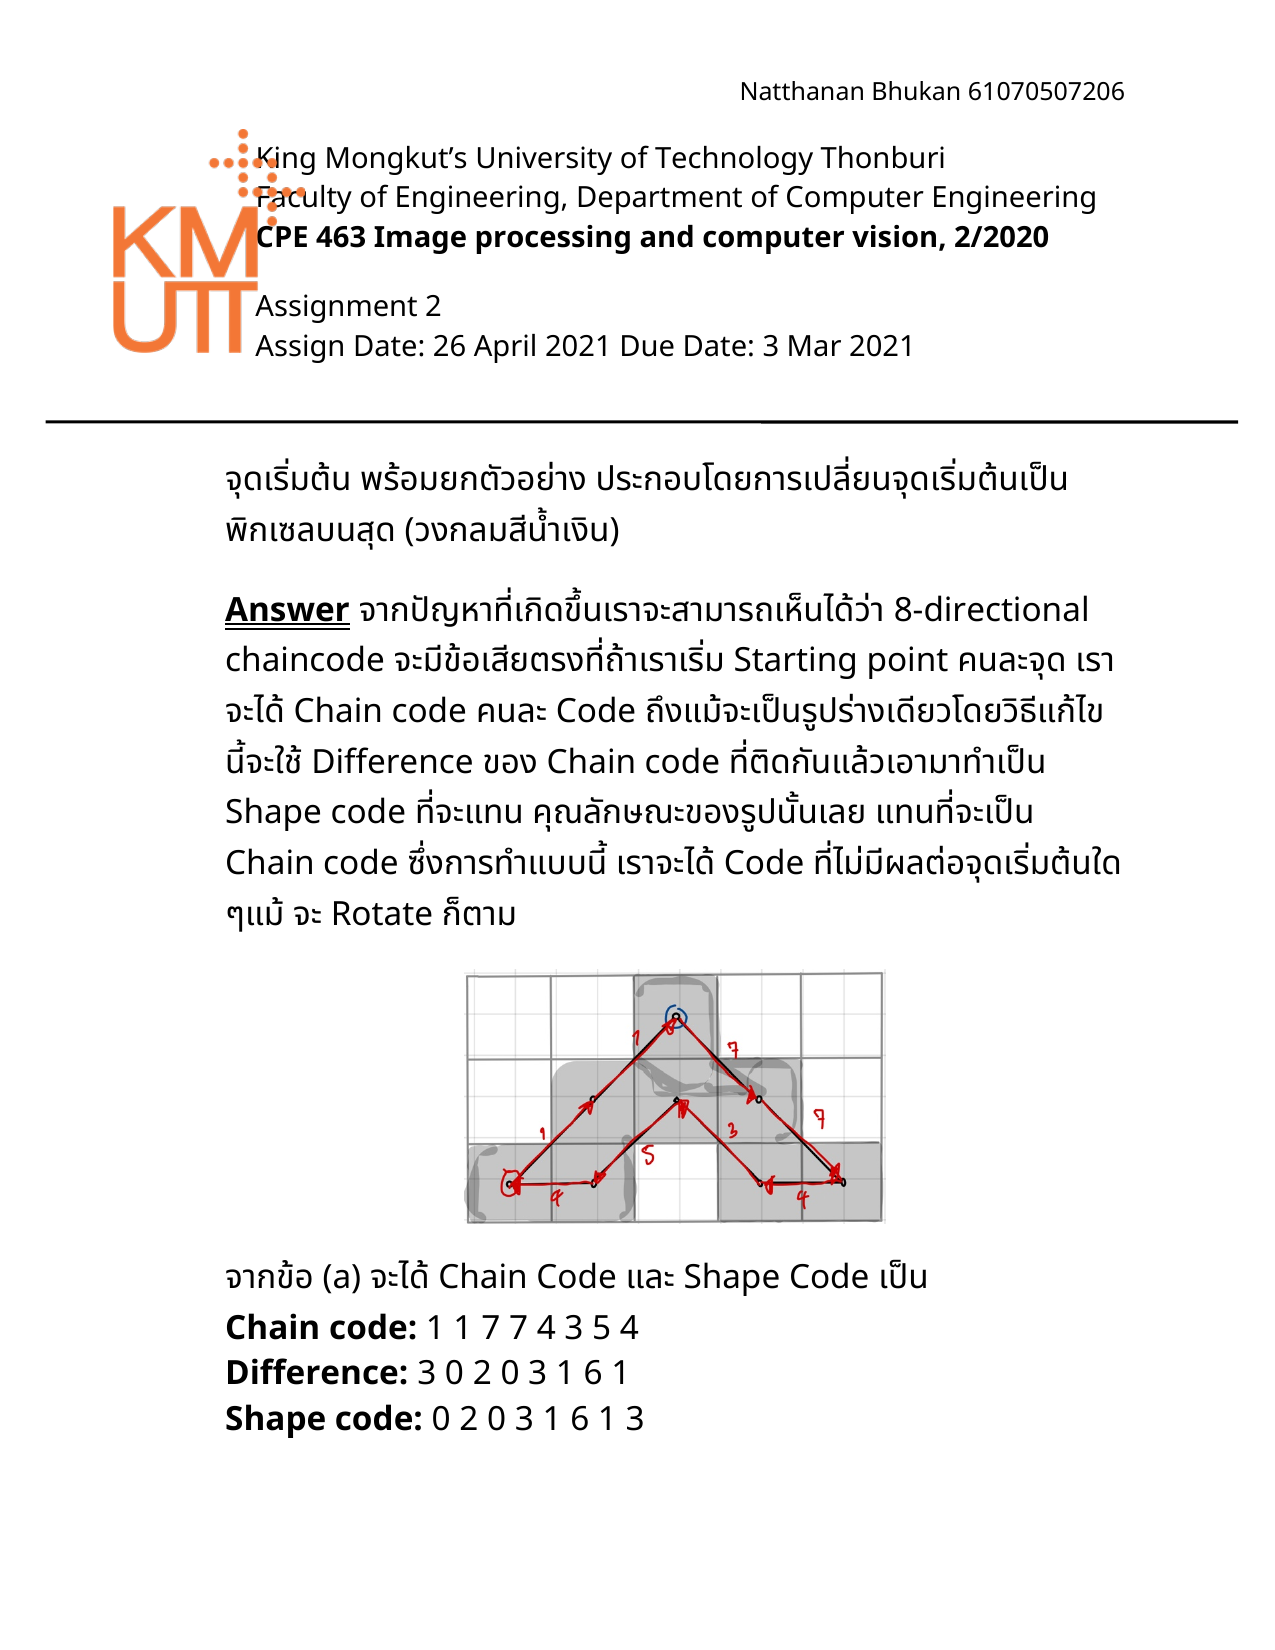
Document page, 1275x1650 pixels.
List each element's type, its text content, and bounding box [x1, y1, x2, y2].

picture [113, 129, 306, 353]
text Answer จากปัญหาที่เกิดขึ้นเราจะสามารถเห็นได้ว่า 8-directional chaincode จะมีข้อเสียตรงที่ถ้าเราเริ่ม Starting point คนละจุด เราจะได้ Chain code คนละ Code ถึงแม้จะเป็นรูปร่างเดียวโดยวิธีแก้ไขนี้จะใช้ Difference ของ Chain code ที่ติดกันแล้วเอามาทำเป็น Shape code ที่จะแทน คุณลักษณะของรูปนั้นเลย แทนที่จะเป็น Chain code ซึ่งการทำแบบนี้ เราจะได้ Code ที่ไม่มีผลต่อจุดเริ่มต้นใด ๆแม้ จะ Rotate ก็ตาม [225, 586, 1125, 940]
list จากข้อ (a) จะได้ Chain Code และ Shape Code เป็น Chain code: 1 1 7 7 4 3 5 4 Difference: 3 0 2 0 3 1 6 1 Shape code: 0 2 0 3 1 6 1 3 [225, 1253, 1125, 1440]
picture [464, 969, 886, 1224]
